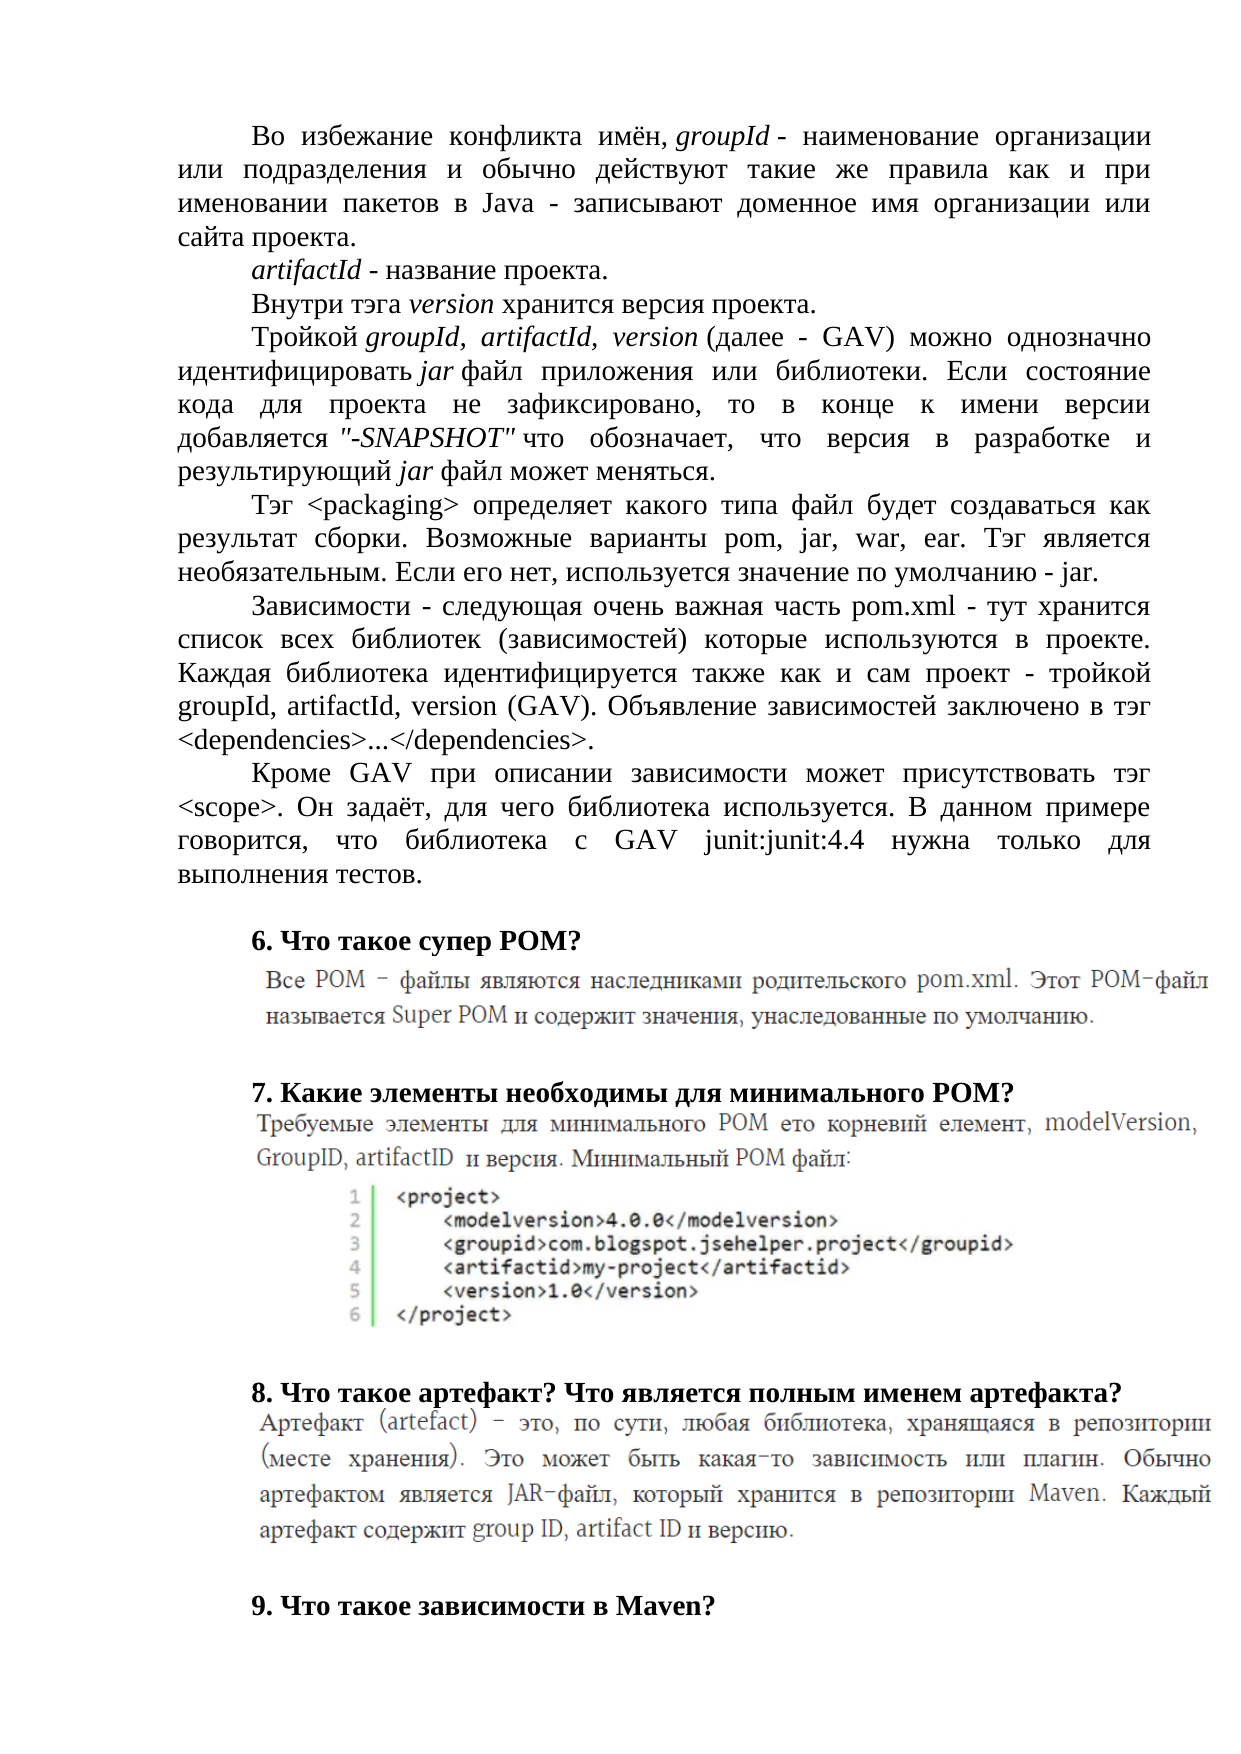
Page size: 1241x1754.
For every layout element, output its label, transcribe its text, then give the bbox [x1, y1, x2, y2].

text Тройкой groupId, artifactId, version (далее - GAV) можно однозначно идентифицировать jar файл приложения или библиотеки. Если состояние кода для проекта не зафиксировано, то в конце к имени версии добавляется "-SNAPSHOT" что обозначает, что версия в разработке и результирующий jar файл может меняться. [177, 319, 1152, 487]
text Внутри тэга version хранится версия проекта. [177, 286, 1152, 319]
picture [251, 1408, 1226, 1555]
text artifactId - название проекта. [177, 252, 1152, 286]
text Тэг <packaging> определяет какого типа файл будет создаваться как результат сборки. Возможные варианты pom, jar, war, ear. Тэг является необязательным. Если его нет, используется значение по умолчанию - jar. [177, 487, 1152, 588]
text Кроме GAV при описании зависимости может присутствовать тэг <scope>. Он задаёт, для чего библиотека используется. В данном примере говорится, что библиотека с GAV junit:junit:4.4 нужна только для выполнения тестов. [177, 755, 1152, 889]
picture [251, 956, 1226, 1042]
text 9. Что такое зависимости в Maven? [177, 1588, 1152, 1622]
text 7. Какие элементы необходимы для минимального POM? [177, 1075, 1152, 1109]
text 6. Что такое супер POM? [177, 923, 1152, 957]
picture [251, 1108, 1226, 1342]
text Зависимости - следующая очень важная часть pom.xml - тут хранится список всех библиотек (зависимостей) которые используются в проекте. Каждая библиотека идентифицируется также как и сам проект - тройкой groupId, artifactId, version (GAV). Объявление зависимостей заключено в тэг <dependencies>...</dependencies>. [177, 588, 1152, 755]
text 8. Что такое артефакт? Что является полным именем артефакта? [177, 1375, 1152, 1409]
text Во избежание конфликта имён, groupId - наименование организации или подразделения и обычно действуют такие же правила как и при именовании пакетов в Java - записывают доменное имя организации или сайта проекта. [177, 118, 1152, 252]
